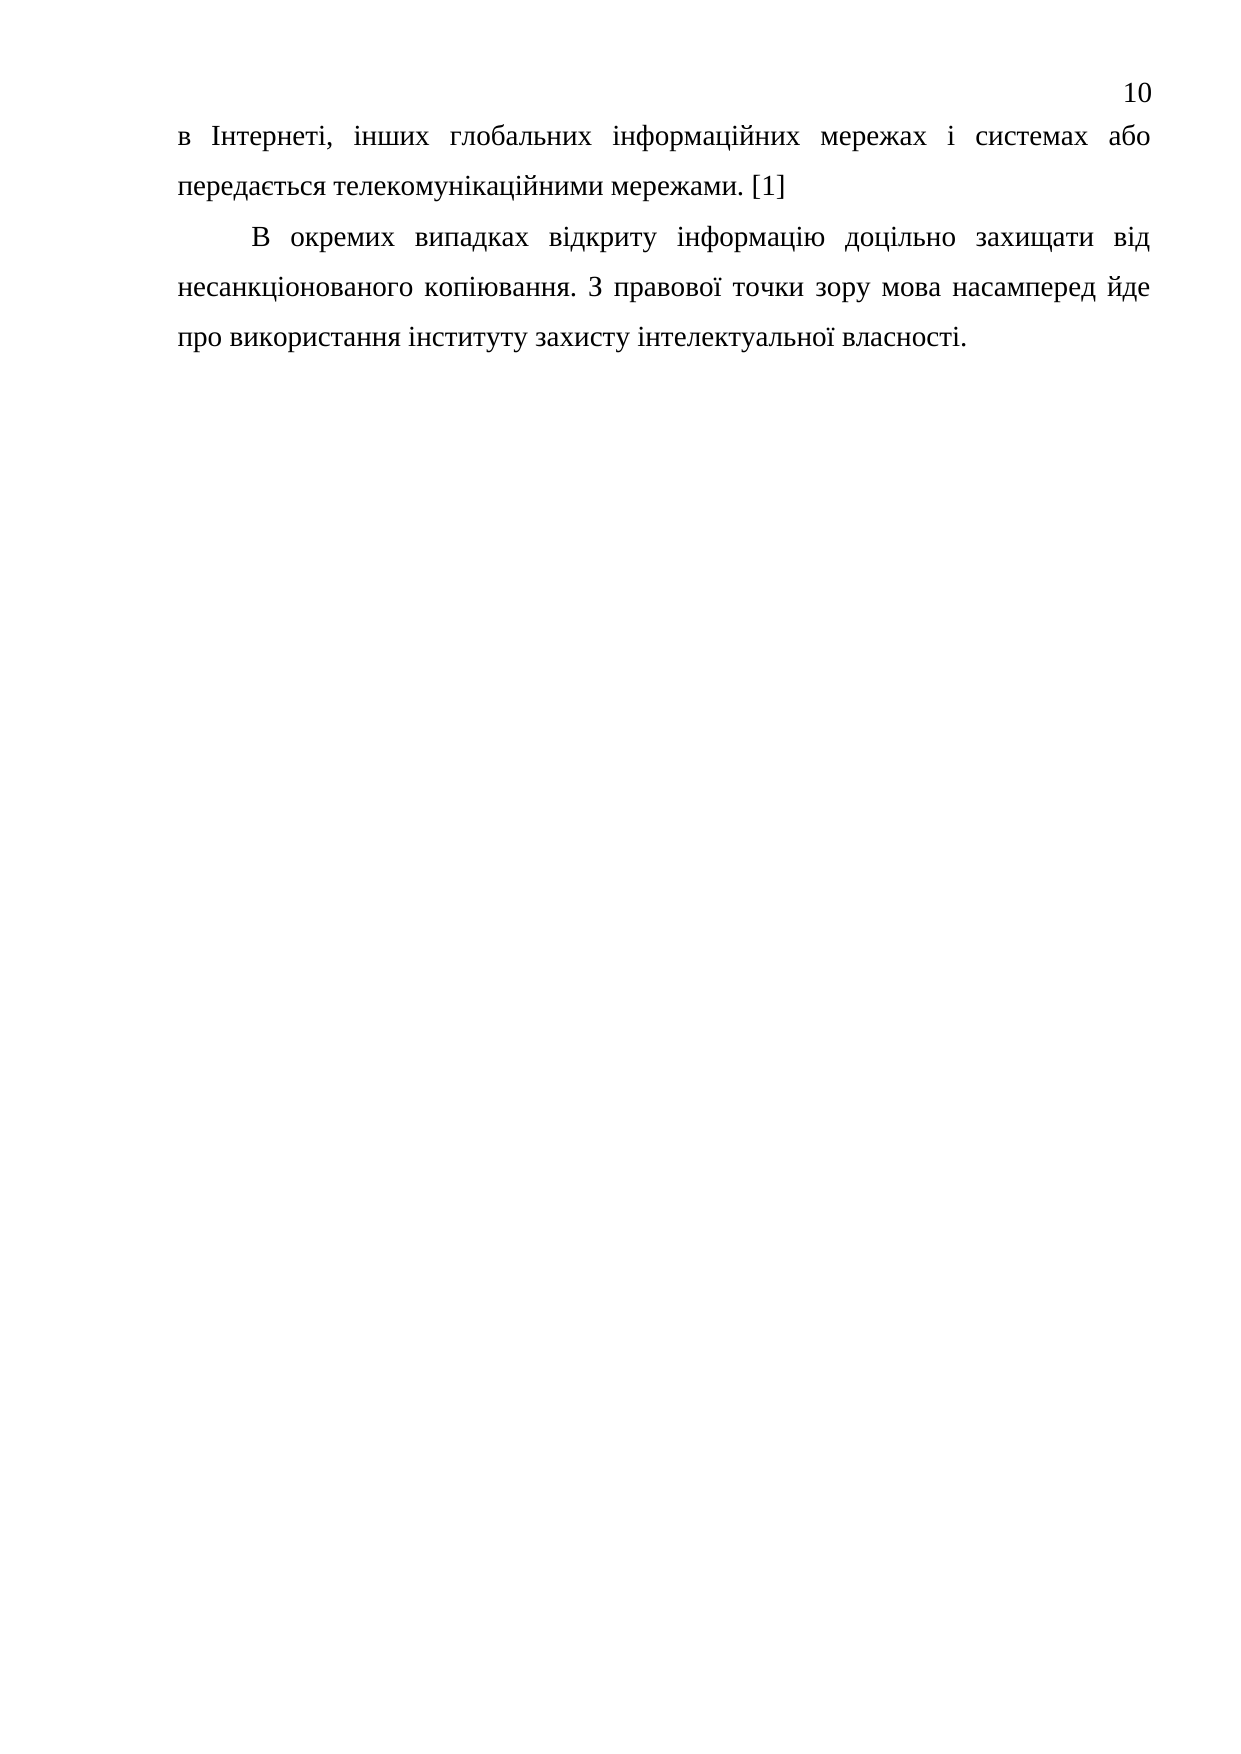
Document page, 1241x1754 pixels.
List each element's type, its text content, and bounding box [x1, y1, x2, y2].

text В окремих випадках відкриту інформацію доцільно захищати від несанкціонованого копіювання. З правової точки зору мова насамперед йде про використання інституту захисту інтелектуальної власності. [177, 219, 1152, 353]
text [177, 118, 1152, 202]
